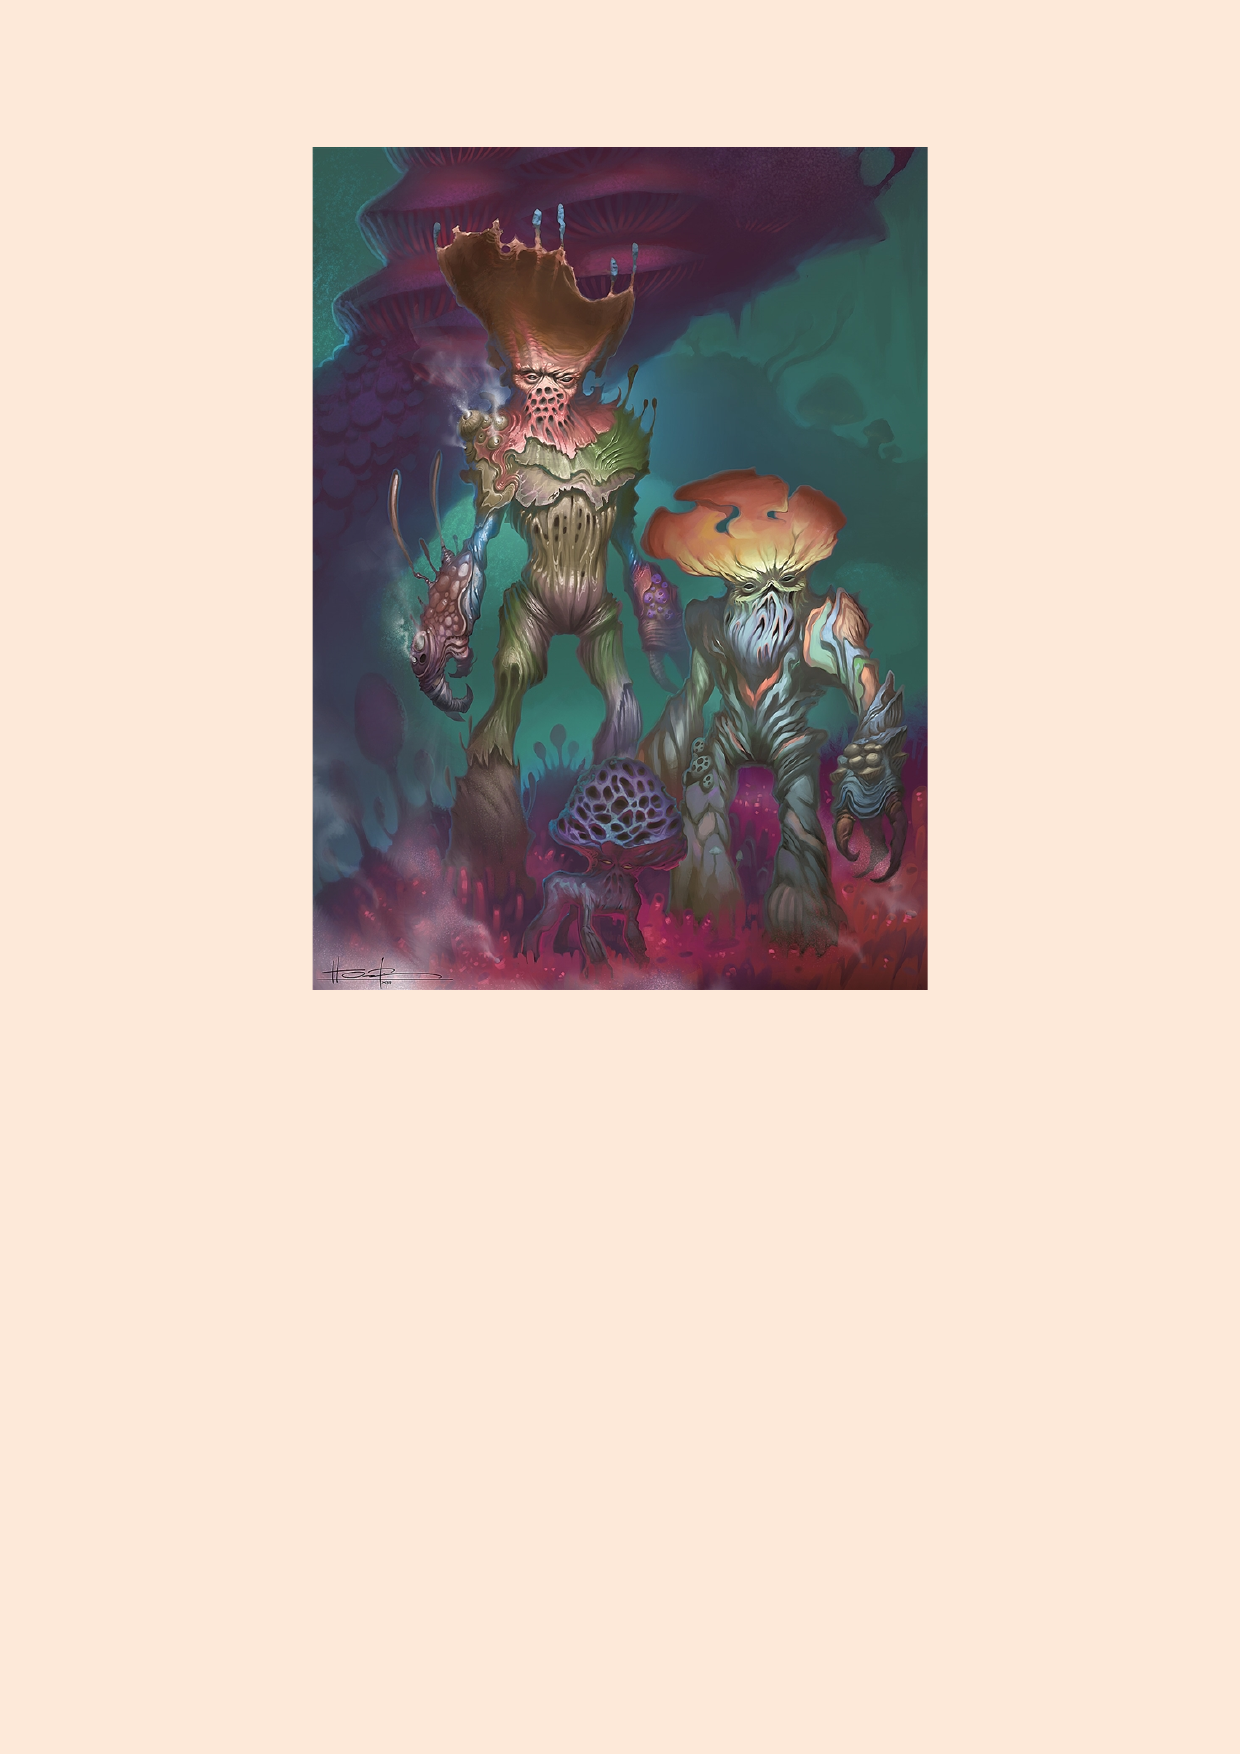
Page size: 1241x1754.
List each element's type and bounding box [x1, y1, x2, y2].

picture [312, 147, 928, 990]
